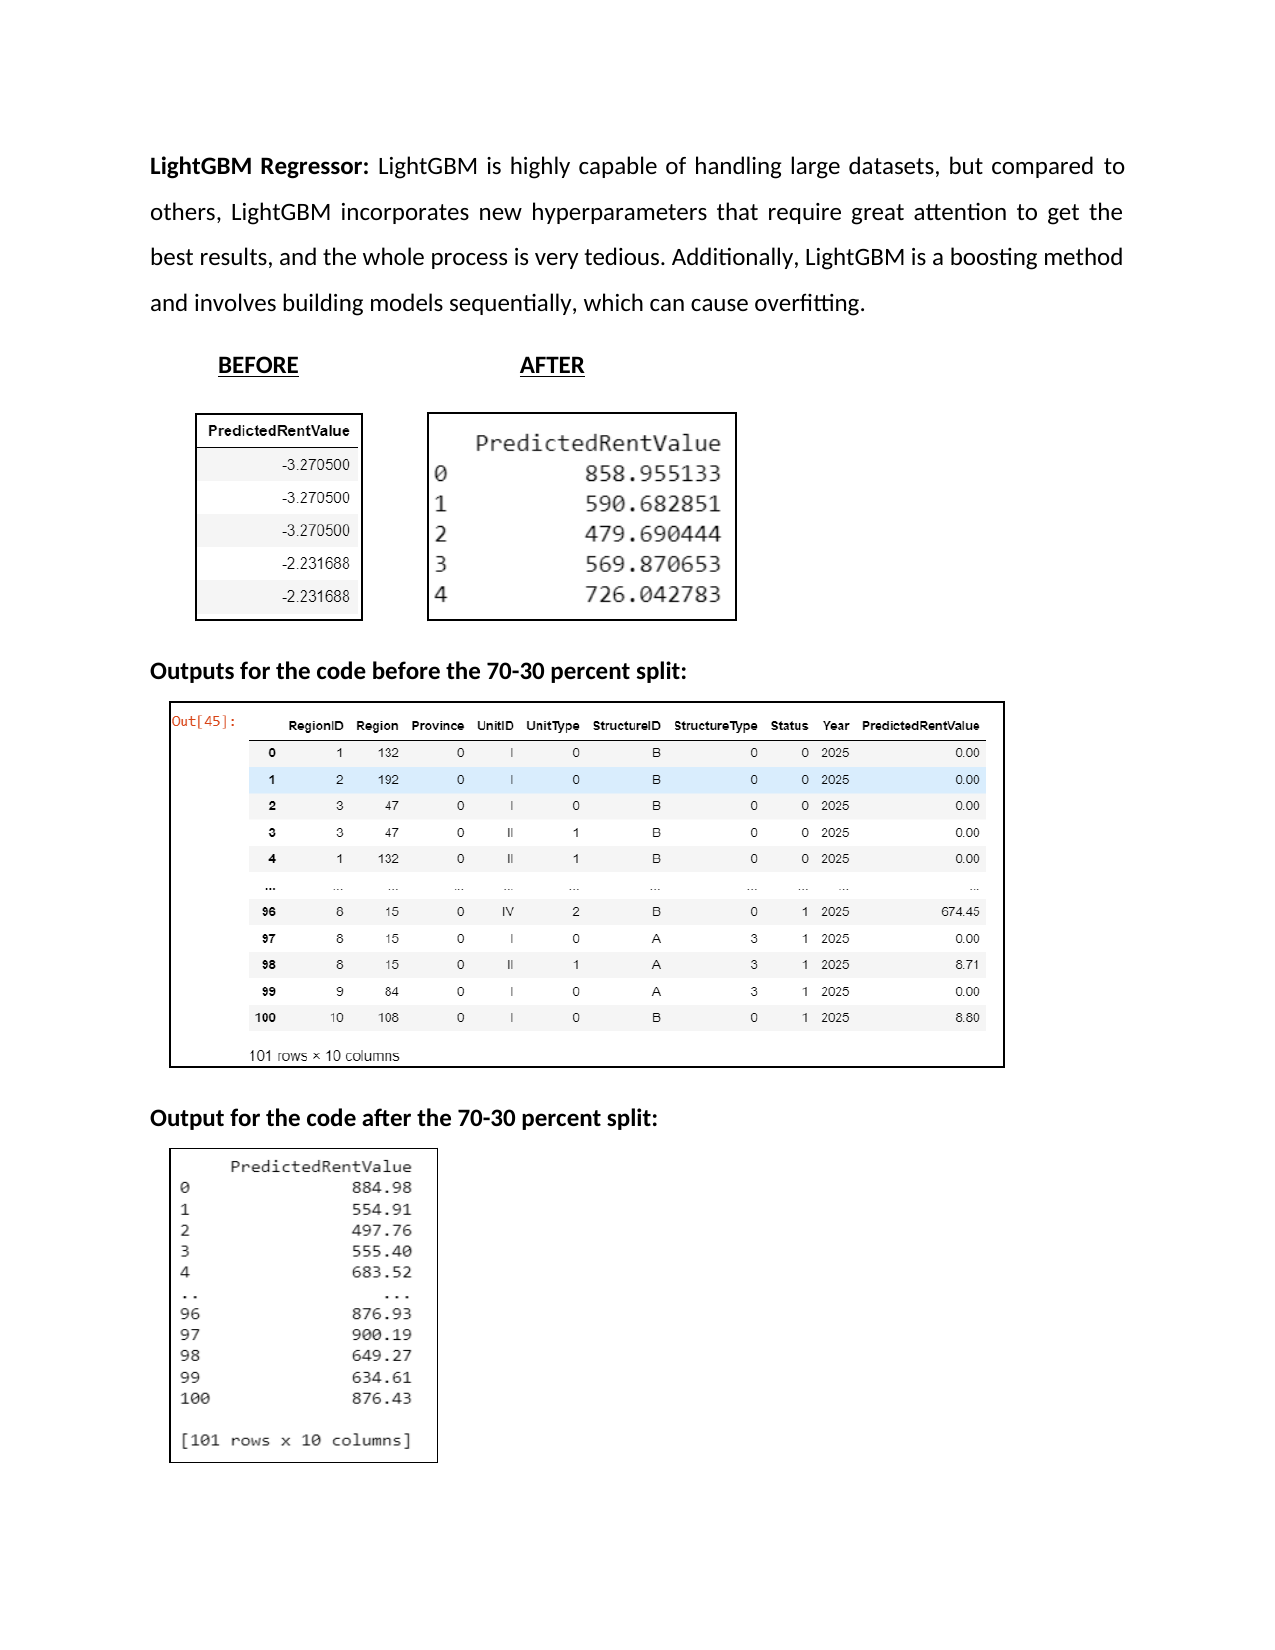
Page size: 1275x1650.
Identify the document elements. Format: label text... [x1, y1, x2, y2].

text Outputs for the code before the 70-30 percent split: [150, 655, 1125, 686]
text BEFORE AFTER [150, 349, 1125, 380]
text Output for the code after the 70-30 percent split: [150, 1102, 1125, 1132]
text LightGBM Regressor: LightGBM is highly capable of handling large datasets, but compared to others, LightGBM incorporates new hyperparameters that require great attention to get the best results, and the whole process is very tedious. Additionally, LightGBM is a boosting method and involves building models sequentially, which can cause overfitting. [150, 150, 1125, 318]
